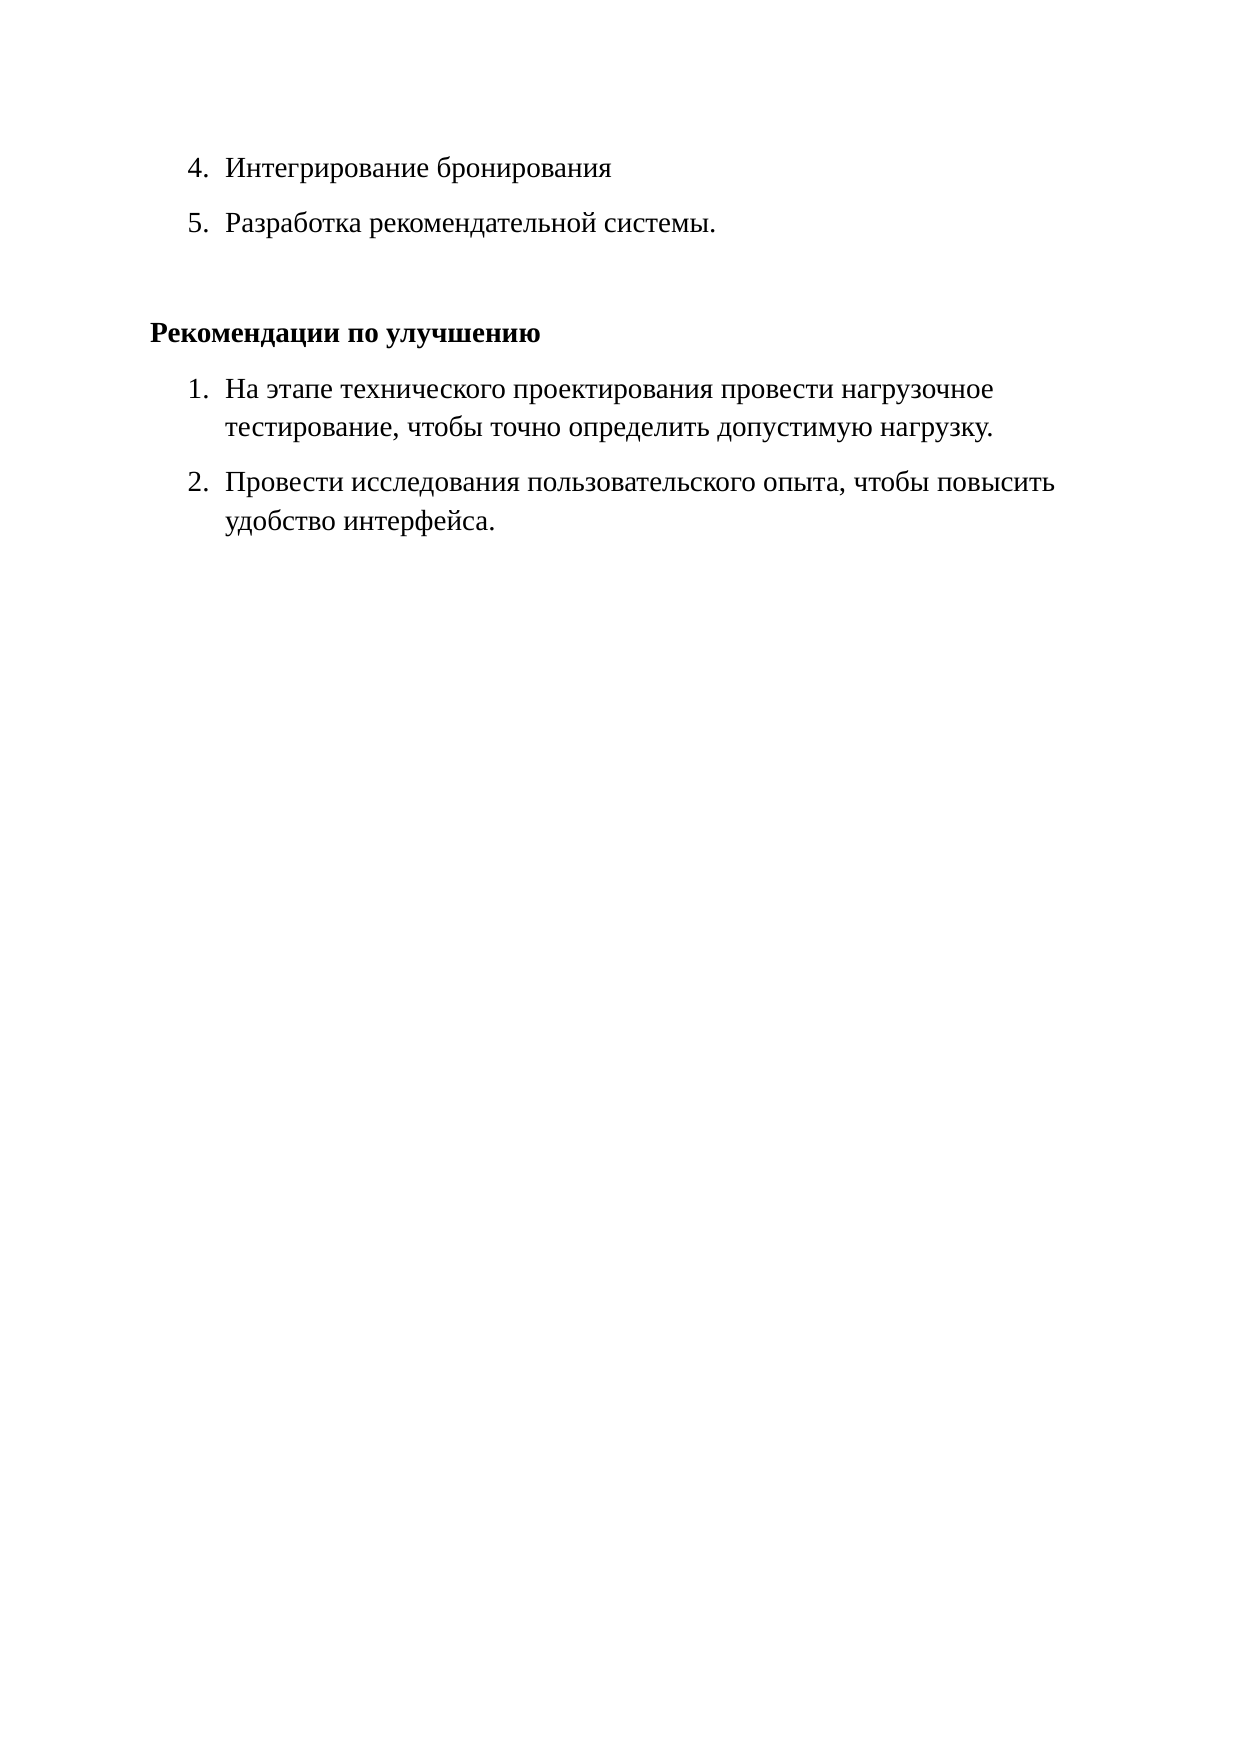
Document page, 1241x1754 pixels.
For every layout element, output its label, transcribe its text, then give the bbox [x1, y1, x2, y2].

list Разработка рекомендательной системы. [187, 205, 1090, 239]
list На этапе технического проектирования провести нагрузочное тестирование, чтобы точно определить допустимую нагрузку. [187, 371, 1090, 443]
text Рекомендации по улучшению [150, 316, 1090, 349]
list Провести исследования пользовательского опыта, чтобы повысить удобство интерфейса. [187, 464, 1090, 537]
list Интегрирование бронирования [187, 150, 1090, 183]
